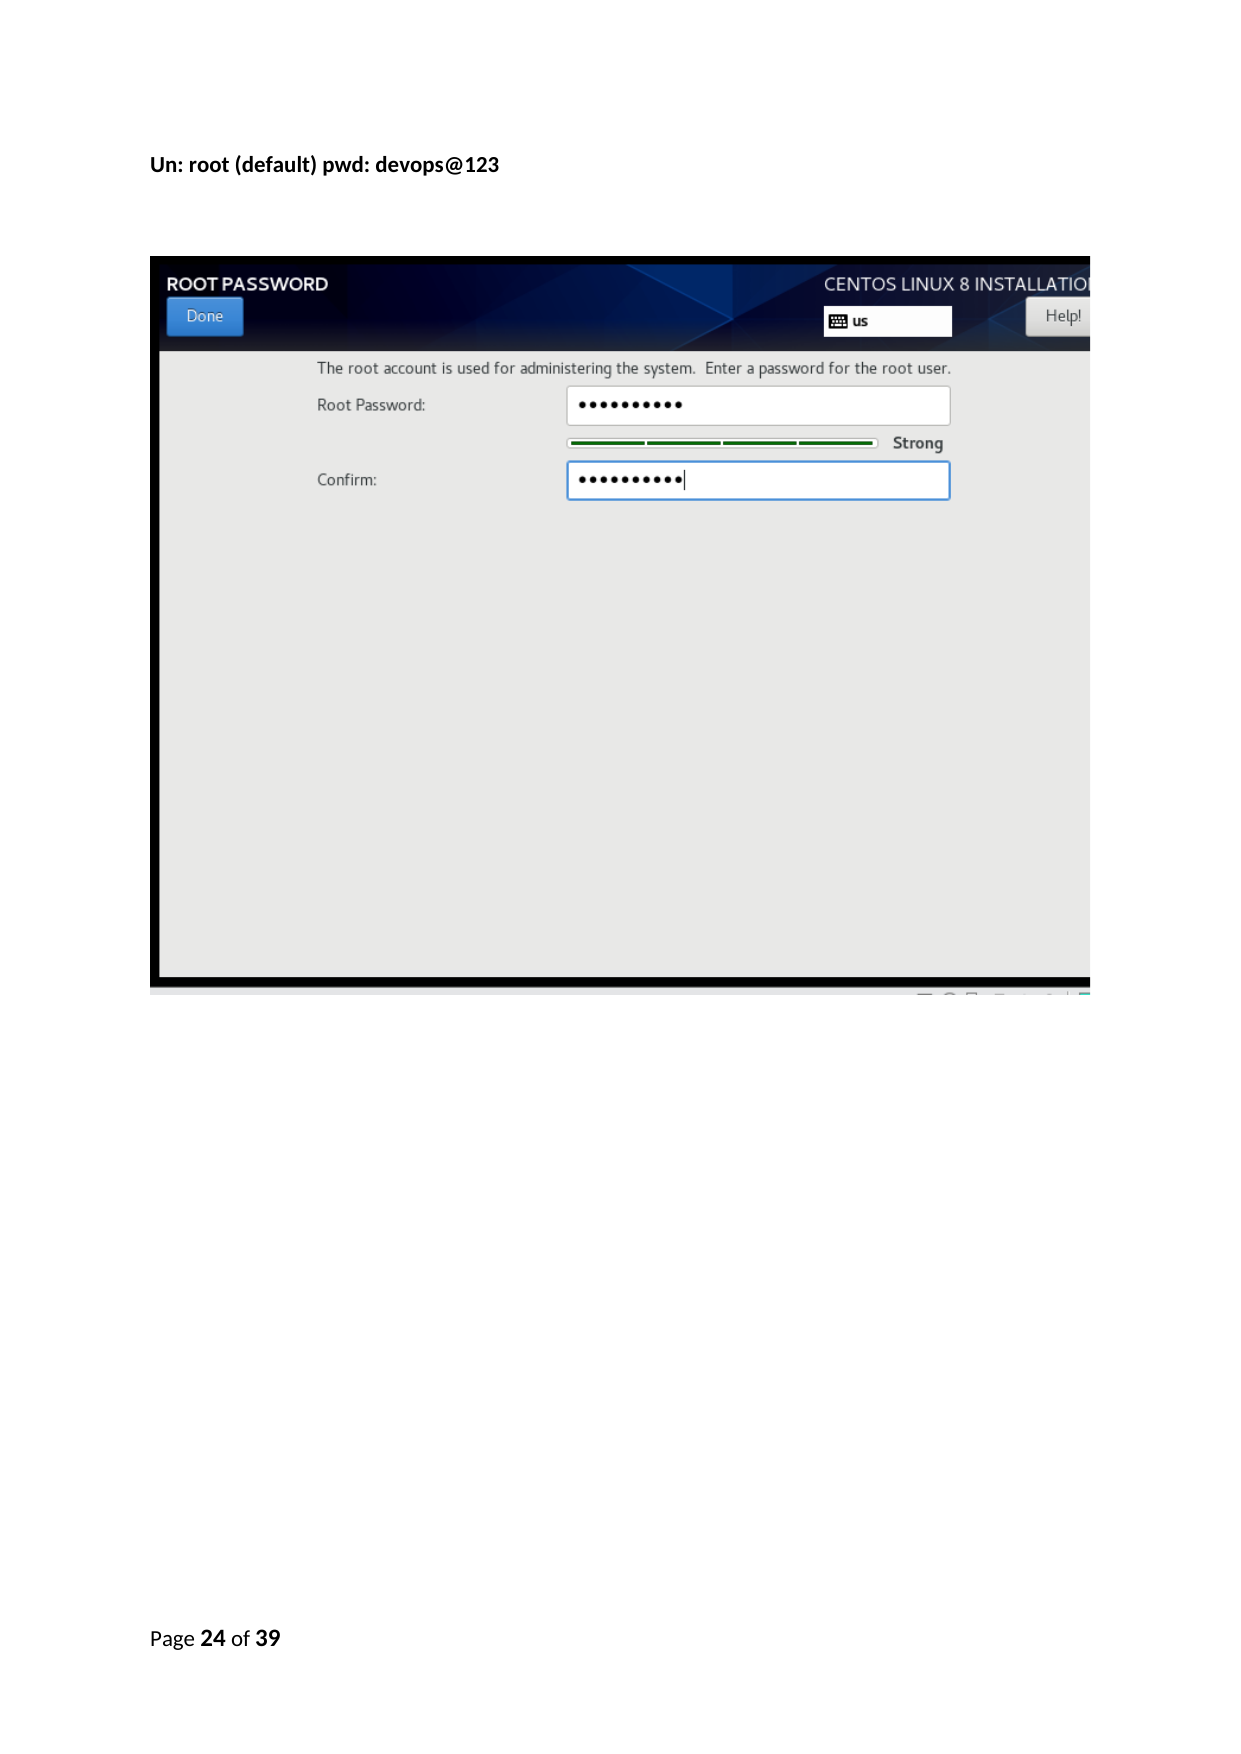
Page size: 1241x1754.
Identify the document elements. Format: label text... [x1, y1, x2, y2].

picture [150, 256, 1091, 995]
text Un: root (default) pwd: devops@123 [150, 150, 1090, 178]
